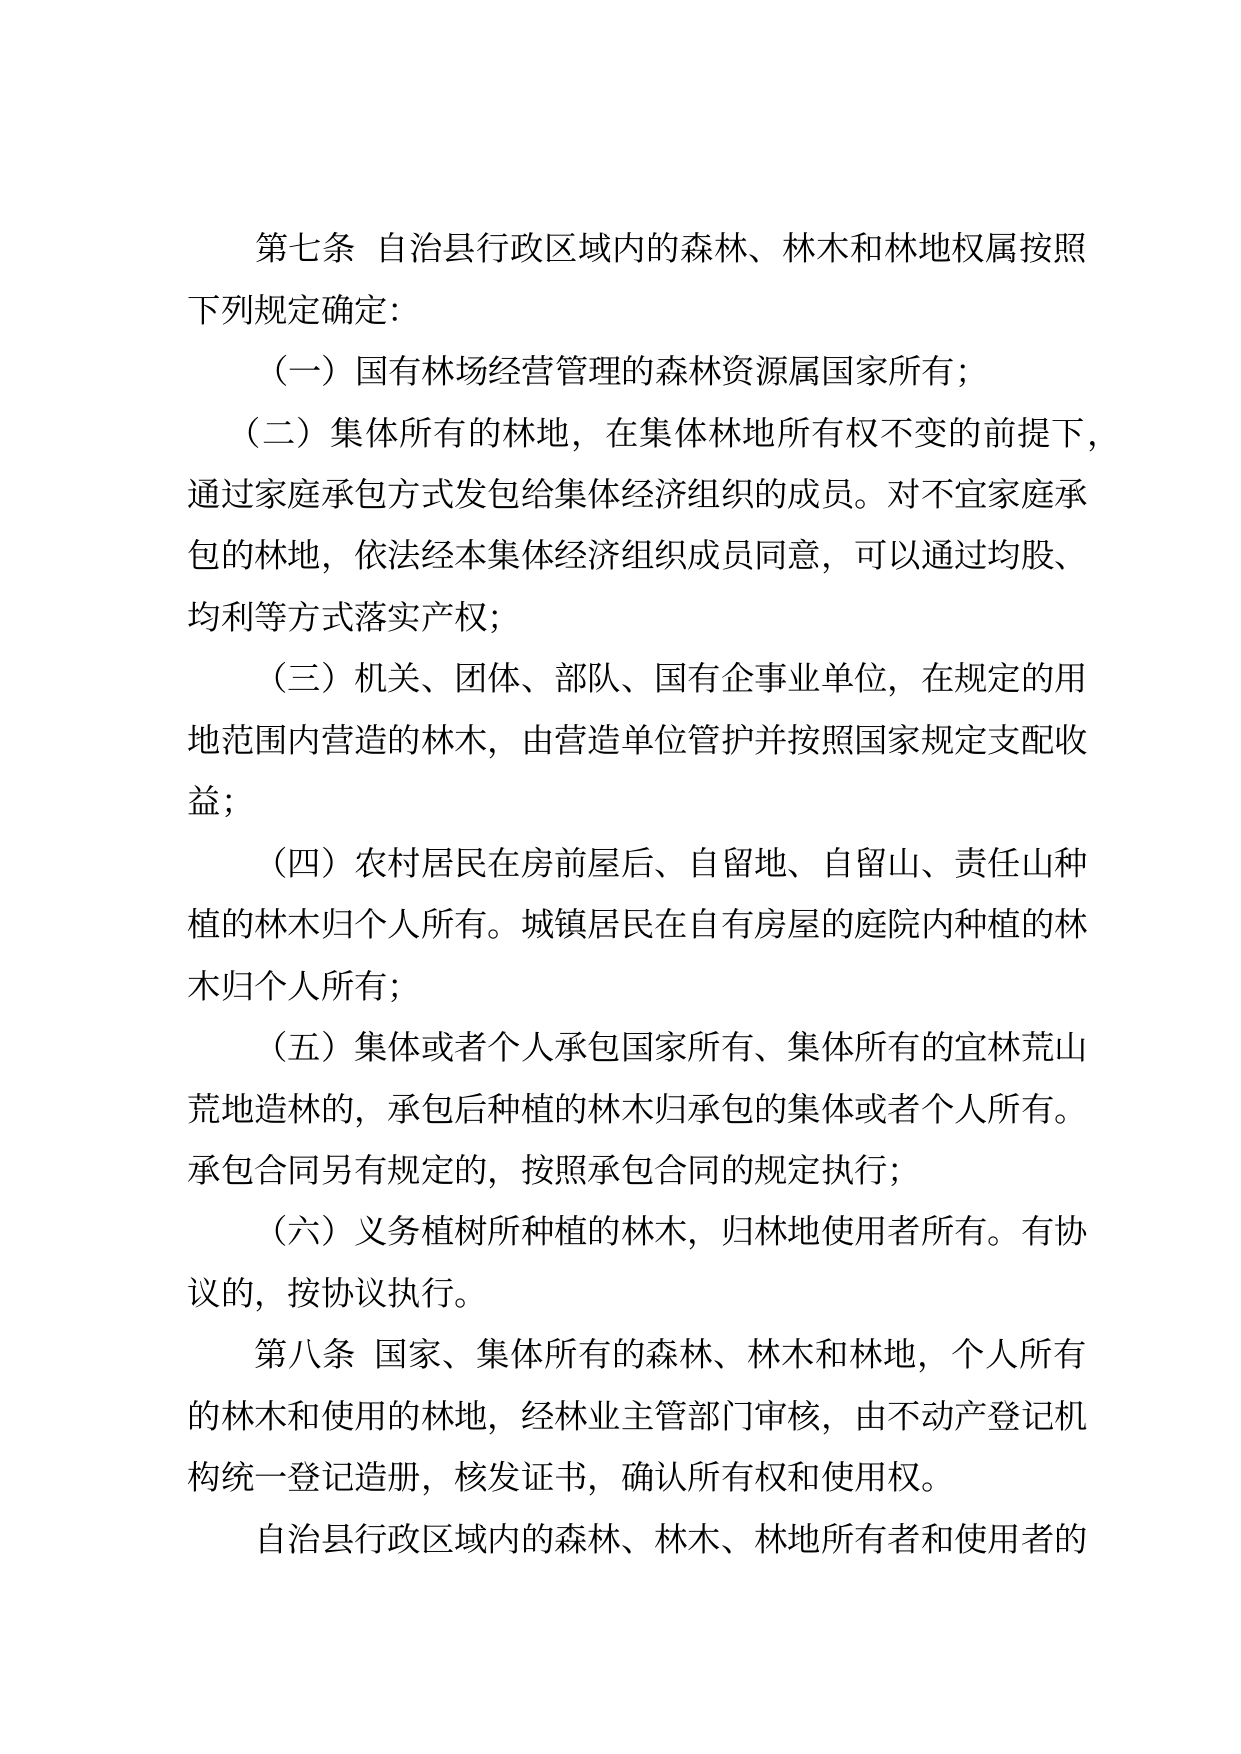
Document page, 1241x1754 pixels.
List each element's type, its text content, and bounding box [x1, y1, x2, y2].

text 第八条 国家、集体所有的森林、林木和林地，个人所有的林木和使用的林地，经林业主管部门审核，由不动产登记机构统一登记造册，核发证书，确认所有权和使用权。 [187, 1318, 1087, 1502]
text （一）国有林场经营管理的森林资源属国家所有； [187, 334, 1087, 396]
text 第七条 自治县行政区域内的森林、林木和林地权属按照下列规定确定： [187, 211, 1087, 334]
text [187, 1502, 1087, 1563]
text （四）农村居民在房前屋后、自留地、自留山、责任山种植的林木归个人所有。城镇居民在自有房屋的庭院内种植的林木归个人所有； [187, 826, 1087, 1010]
text （二）集体所有的林地，在集体林地所有权不变的前提下，通过家庭承包方式发包给集体经济组织的成员。对不宜家庭承包的林地，依法经本集体经济组织成员同意，可以通过均股、均利等方式落实产权； [187, 396, 1087, 642]
text （三）机关、团体、部队、国有企事业单位，在规定的用地范围内营造的林木，由营造单位管护并按照国家规定支配收益； [187, 642, 1087, 826]
text （五）集体或者个人承包国家所有、集体所有的宜林荒山荒地造林的，承包后种植的林木归承包的集体或者个人所有。承包合同另有规定的，按照承包合同的规定执行； [187, 1010, 1087, 1195]
text （六）义务植树所种植的林木，归林地使用者所有。有协议的，按协议执行。 [187, 1195, 1087, 1318]
